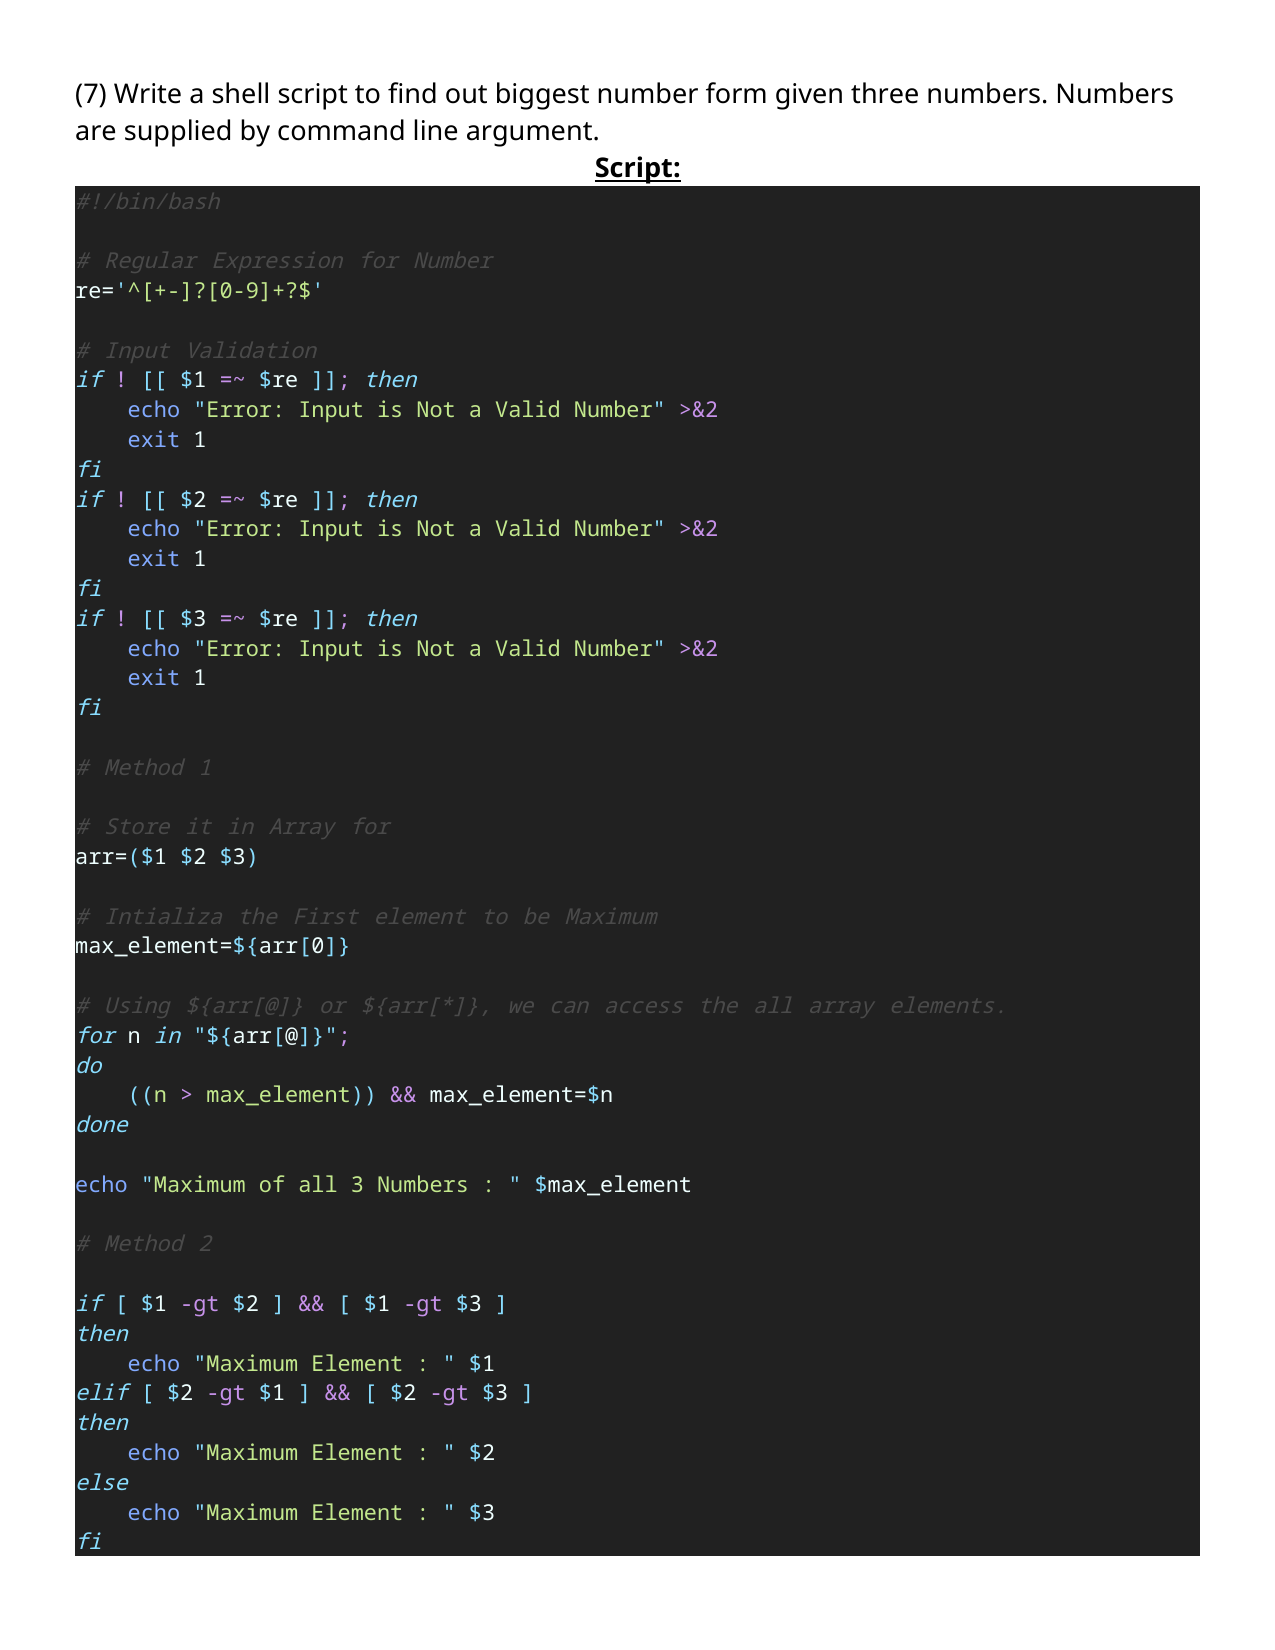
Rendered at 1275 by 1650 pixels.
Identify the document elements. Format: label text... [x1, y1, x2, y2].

text #!/bin/bash [75, 186, 1200, 215]
text fi [75, 573, 1200, 603]
text arr=($1 $2 $3) [75, 841, 1200, 871]
text if ! [[ $1 =~ $re ]]; then [75, 364, 1200, 394]
text # Method 2 [75, 1228, 1200, 1258]
text # Regular Expression for Number [75, 245, 1200, 275]
text elif [ $2 -gt $1 ] && [ $2 -gt $3 ] [75, 1377, 1200, 1407]
text if [ $1 -gt $2 ] && [ $1 -gt $3 ] [75, 1288, 1200, 1318]
text echo "Maximum of all 3 Numbers : " $max_element [75, 1169, 1200, 1198]
text exit 1 [75, 543, 1200, 573]
text if ! [[ $2 =~ $re ]]; then [75, 483, 1200, 513]
text echo "Error: Input is Not a Valid Number" >&2 [75, 632, 1200, 662]
text then [75, 1318, 1200, 1347]
text Script: [75, 149, 1200, 186]
text exit 1 [75, 424, 1200, 454]
text echo "Maximum Element : " $2 [75, 1437, 1200, 1467]
text (7) Write a shell script to find out biggest number form given three numbers. Numbers are supplied by command line argument. [75, 75, 1200, 149]
text fi [75, 692, 1200, 722]
text if ! [[ $3 =~ $re ]]; then [75, 603, 1200, 632]
text fi [75, 454, 1200, 483]
text max_element=${arr[0]} [75, 930, 1200, 960]
text else [75, 1467, 1200, 1496]
text echo "Error: Input is Not a Valid Number" >&2 [75, 394, 1200, 424]
text re='^[+-]?[0-9]+?$' [75, 275, 1200, 305]
text # Intializa the First element to be Maximum [75, 901, 1200, 930]
text ((n > max_element)) && max_element=$n [75, 1079, 1200, 1109]
text fi [75, 1526, 1200, 1556]
text do [75, 1049, 1200, 1079]
text then [75, 1407, 1200, 1437]
text exit 1 [75, 662, 1200, 692]
text echo "Error: Input is Not a Valid Number" >&2 [75, 513, 1200, 543]
text done [75, 1109, 1200, 1139]
text # Method 1 [75, 752, 1200, 781]
text echo "Maximum Element : " $3 [75, 1496, 1200, 1526]
text for n in "${arr[@]}"; [75, 1020, 1200, 1049]
text # Using ${arr[@]} or ${arr[*]}, we can access the all array elements. [75, 990, 1200, 1020]
text # Input Validation [75, 334, 1200, 364]
text echo "Maximum Element : " $1 [75, 1347, 1200, 1377]
text # Store it in Array for [75, 811, 1200, 841]
